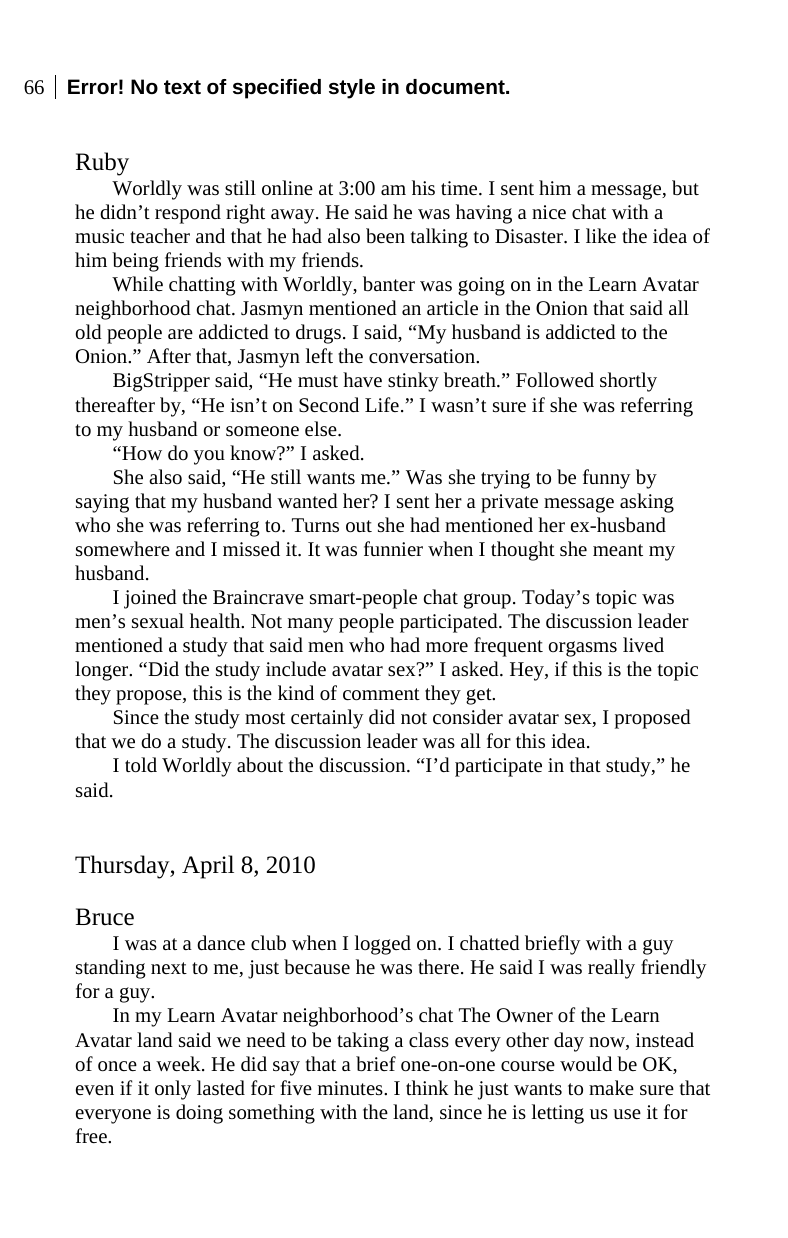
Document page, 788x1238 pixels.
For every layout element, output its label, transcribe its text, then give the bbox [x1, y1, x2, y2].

text She also said, “He still wants me.” Was she trying to be funny by saying that my husband wanted her? I sent her a private message asking who she was referring to. Turns out she had mentioned her ex-husband somewhere and I missed it. It was funnier when I thought she meant my husband. [75, 465, 712, 585]
text I was at a dance club when I logged on. I chatted briefly with a guy standing next to me, just because he was there. He said I was really friendly for a guy. [75, 931, 712, 1003]
subtitle Thursday, April 8, 2010 [75, 850, 712, 878]
text Worldly was still online at 3:00 am his time. I sent him a message, but he didn’t respond right away. He said he was having a nice chat with a music teacher and that he had also been talking to Disaster. I like the idea of him being friends with my friends. [75, 176, 712, 272]
subtitle Ruby [75, 147, 712, 176]
text I told Worldly about the discussion. “I’d participate in that study,” he said. [75, 753, 712, 802]
subtitle Bruce [75, 902, 712, 931]
text While chatting with Worldly, banter was going on in the Learn Avatar neighborhood chat. Jasmyn mentioned an article in the Onion that said all old people are addicted to drugs. I said, “My husband is addicted to the Onion.” After that, Jasmyn left the conversation. [75, 272, 712, 368]
text In my Learn Avatar neighborhood’s chat The Owner of the Learn Avatar land said we need to be taking a class every other day now, instead of once a week. He did say that a brief one-on-one course would be OK, even if it only lasted for five minutes. I think he just wants to make sure that everyone is doing something with the land, since he is letting us use it for free. [75, 1003, 712, 1148]
text BigStripper said, “He must have stinky breath.” Followed shortly thereafter by, “He isn’t on Second Life.” I wasn’t sure if she was referring to my husband or someone else. [75, 368, 712, 441]
text I joined the Braincrave smart-people chat group. Today’s topic was men’s sexual health. Not many people participated. The discussion leader mentioned a study that said men who had more frequent orgasms lived longer. “Did the study include avatar sex?” I asked. Hey, if this is the topic they propose, this is the kind of comment they get. [75, 585, 712, 705]
text Since the study most certainly did not consider avatar sex, I proposed that we do a study. The discussion leader was all for this idea. [75, 705, 712, 753]
text “How do you know?” I asked. [75, 441, 712, 465]
